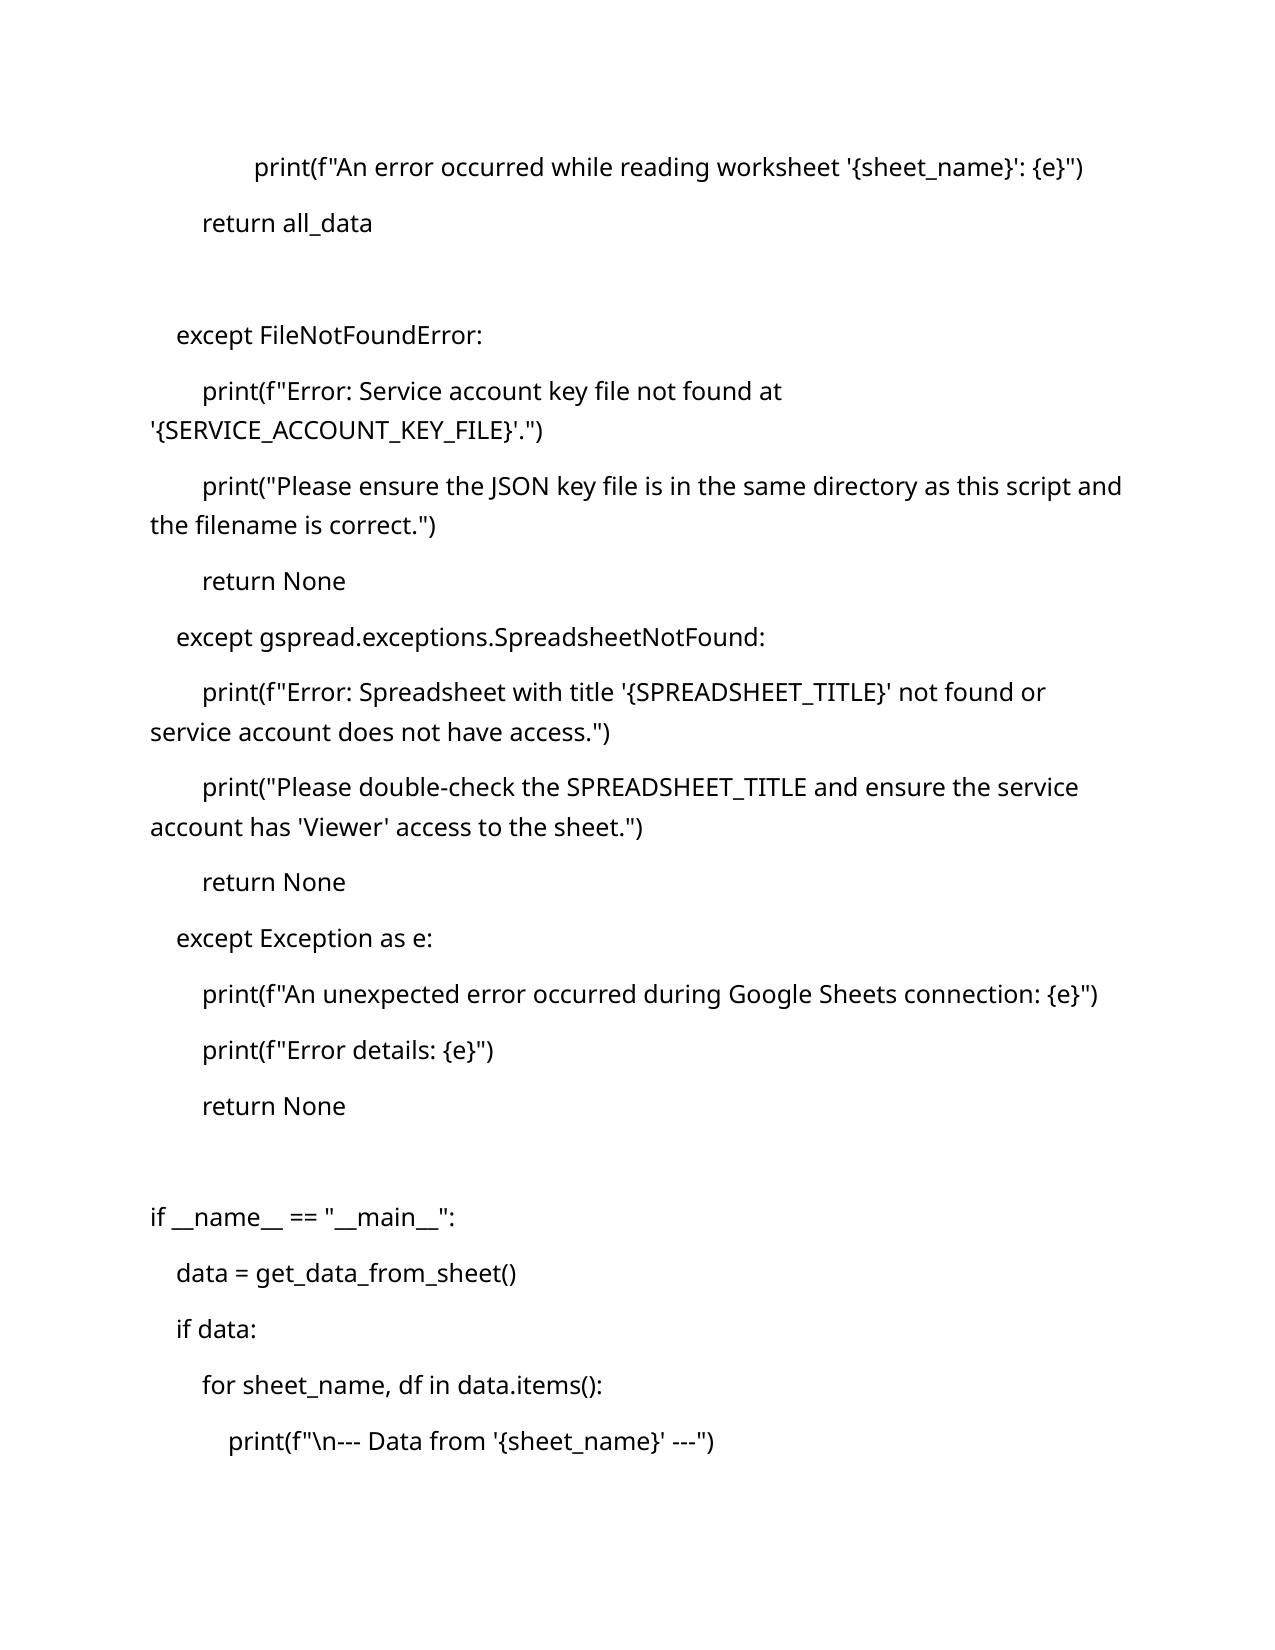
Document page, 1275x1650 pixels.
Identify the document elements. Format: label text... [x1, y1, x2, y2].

text print("Please ensure the JSON key file is in the same directory as this script and the filename is correct.") [150, 468, 1125, 542]
text print(f"\n--- Data from '{sheet_name}' ---") [150, 1423, 1125, 1457]
text print(f"An unexpected error occurred during Google Sheets connection: {e}") [150, 977, 1125, 1011]
text print(f"An error occurred while reading worksheet '{sheet_name}': {e}") [150, 150, 1125, 184]
text print(f"Error: Service account key file not found at '{SERVICE_ACCOUNT_KEY_FILE}'.") [150, 373, 1125, 447]
text return None [150, 563, 1125, 597]
text return None [150, 865, 1125, 899]
text if __name__ == "__main__": [150, 1200, 1125, 1234]
text for sheet_name, df in data.items(): [150, 1367, 1125, 1402]
text data = get_data_from_sheet() [150, 1256, 1125, 1290]
text return None [150, 1088, 1125, 1122]
text except gspread.exceptions.SpreadsheetNotFound: [150, 619, 1125, 653]
text except FileNotFoundError: [150, 317, 1125, 352]
text print("Please double-check the SPREADSHEET_TITLE and ensure the service account has 'Viewer' access to the sheet.") [150, 770, 1125, 843]
text except Exception as e: [150, 921, 1125, 955]
text if data: [150, 1312, 1125, 1346]
text print(f"Error: Spreadsheet with title '{SPREADSHEET_TITLE}' not found or service account does not have access.") [150, 675, 1125, 748]
text return all_data [150, 206, 1125, 240]
text print(f"Error details: {e}") [150, 1032, 1125, 1067]
